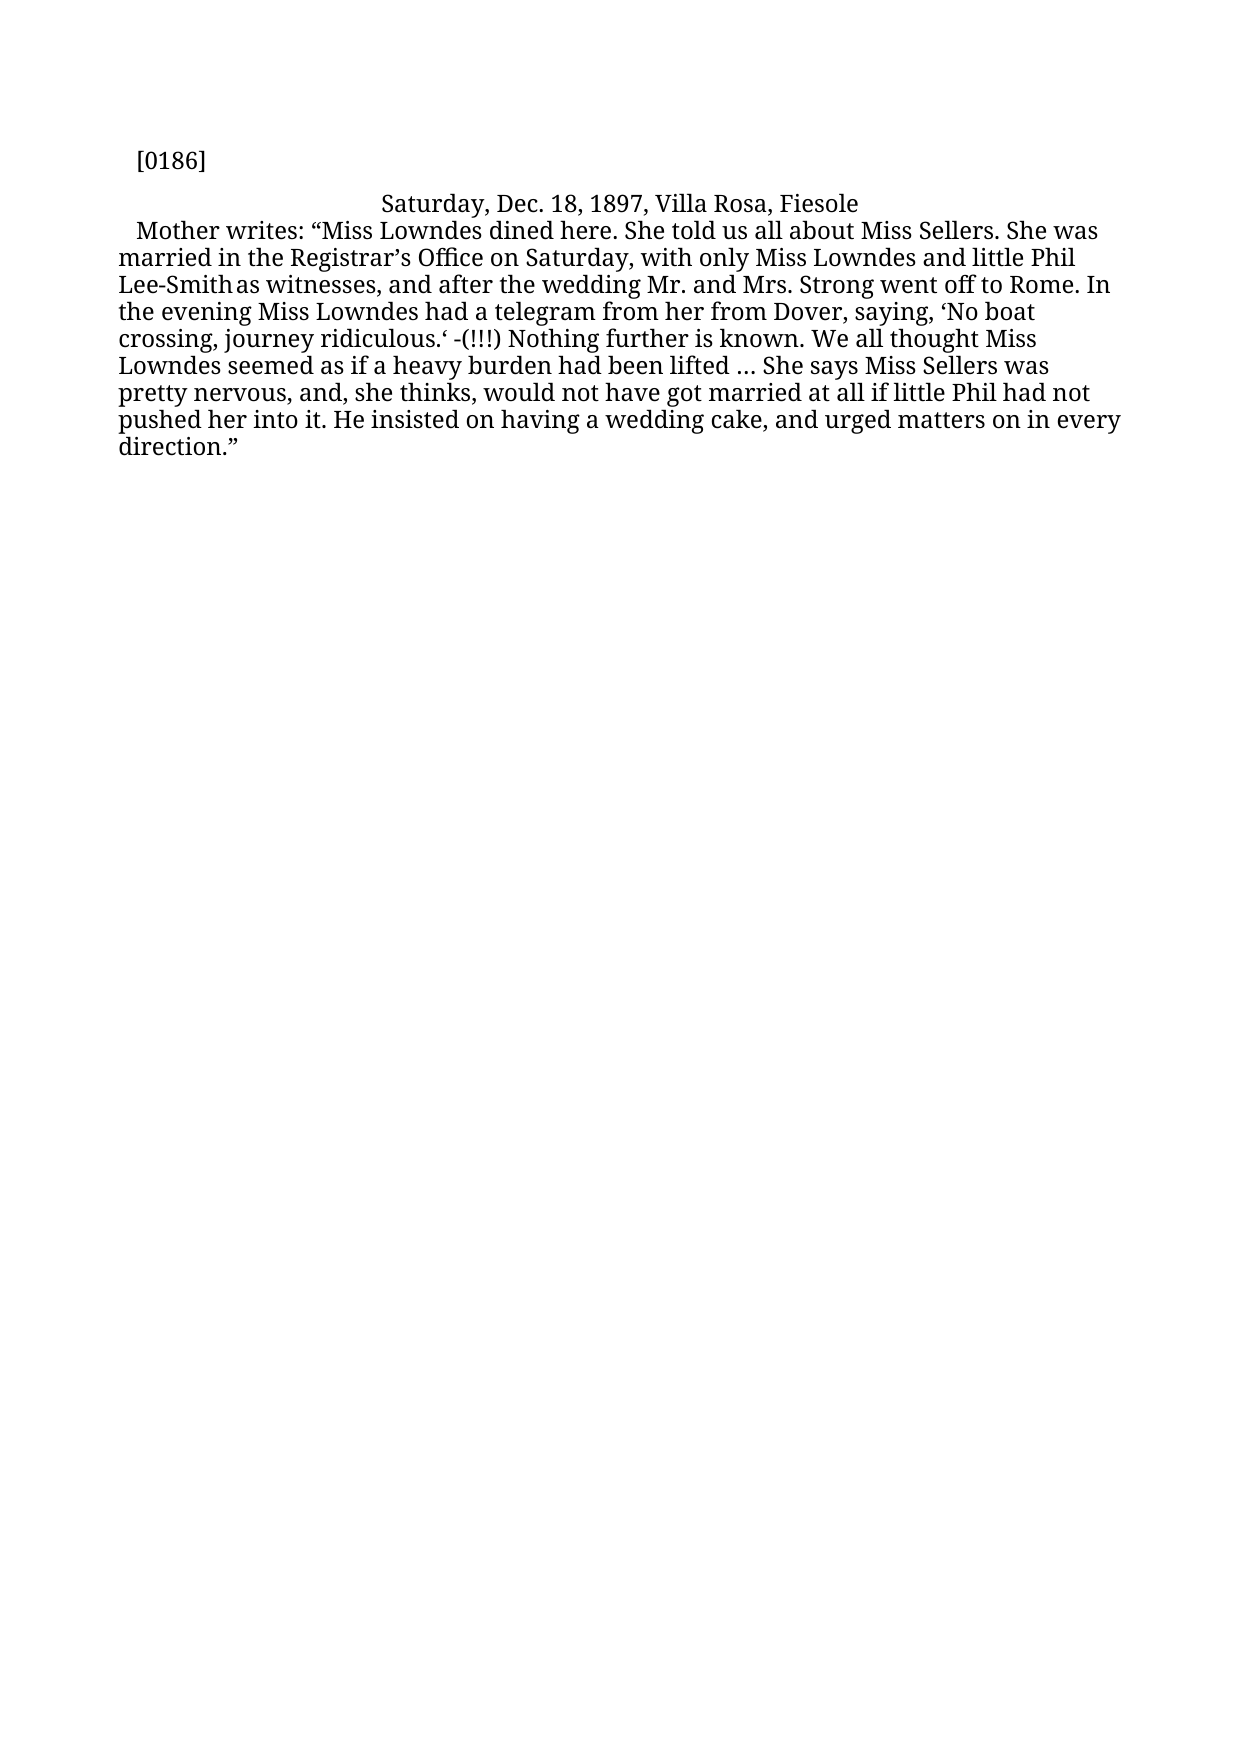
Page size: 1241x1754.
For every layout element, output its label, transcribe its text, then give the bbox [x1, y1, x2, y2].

text [0186] [118, 148, 1122, 175]
text Mother writes: “Miss Lowndes dined here. She told us all about Miss Sellers. She was married in the Registrar’s Office on Saturday, with only Miss Lowndes and little Phil Lee-Smith as witnesses, and after the wedding Mr. and Mrs. Strong went off to Rome. In the evening Miss Lowndes had a telegram from her from Dover, saying, ‘No boat crossing, journey ridiculous.‘ -(!!!) Nothing further is known. We all thought Miss Lowndes seemed as if a heavy burden had been lifted … She says Miss Sellers was pretty nervous, and, she thinks, would not have got married at all if little Phil had not pushed her into it. He insisted on having a wedding cake, and urged matters on in every direction.” [118, 217, 1122, 461]
text Saturday, Dec. 18, 1897, Villa Rosa, Fiesole [118, 191, 1122, 217]
